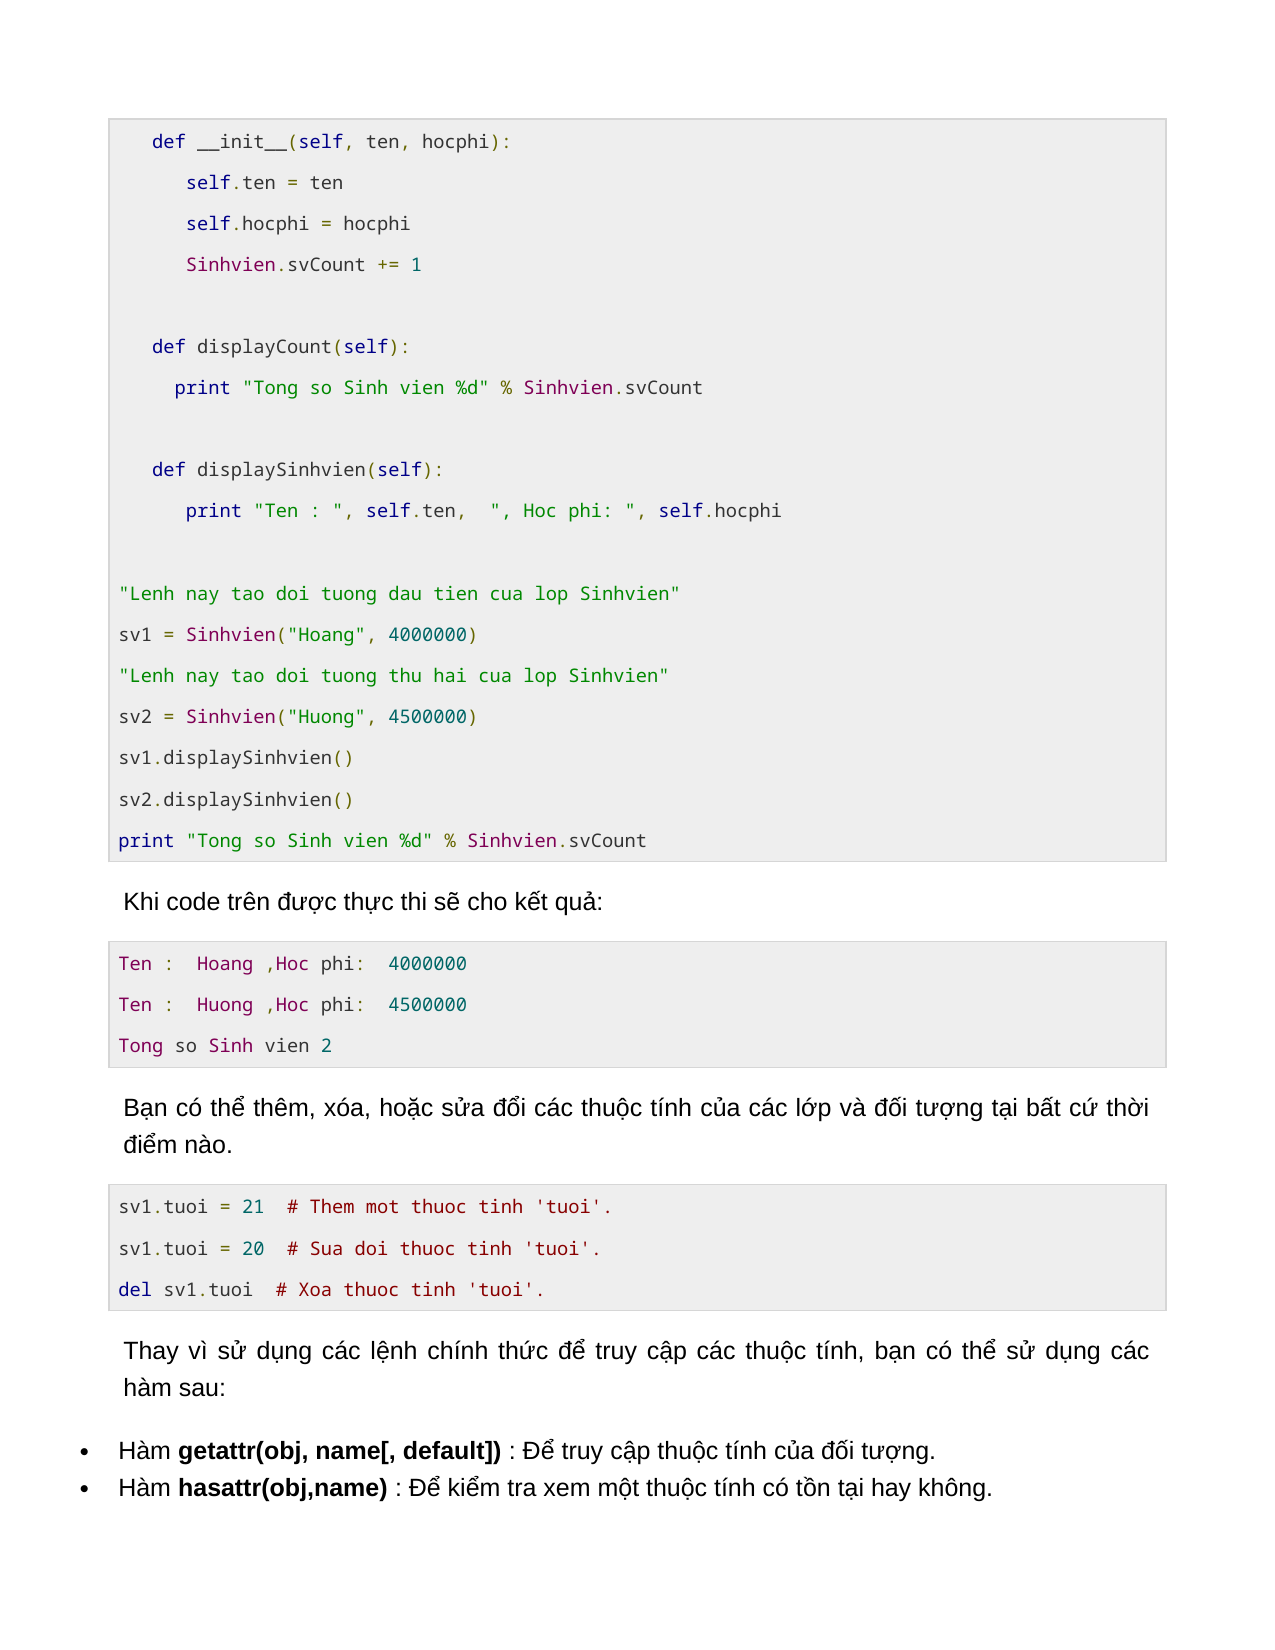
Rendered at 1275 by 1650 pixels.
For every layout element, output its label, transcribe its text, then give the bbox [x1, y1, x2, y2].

text Bạn có thể thêm, xóa, hoặc sửa đổi các thuộc tính của các lớp và đối tượng tại bất cứ thời điểm nào. [123, 1084, 1152, 1159]
text sv2 = Sinhvien("Huong", 4500000) [110, 694, 1165, 729]
text self.hocphi = hocphi [110, 200, 1165, 236]
list Hàm hasattr(obj,name) : Để kiểm tra xem một thuộc tính có tồn tại hay không. [81, 1464, 1157, 1502]
text Khi code trên được thực thi sẽ cho kết quả: [123, 878, 1152, 916]
text sv1.tuoi = 20 # Sua doi thuoc tinh 'tuoi'. [110, 1225, 1165, 1260]
text sv1.displaySinhvien() [110, 735, 1165, 770]
text sv2.displaySinhvien() [110, 776, 1165, 811]
text Thay vì sử dụng các lệnh chính thức để truy cập các thuộc tính, bạn có thể sử dụng các hàm sau: [123, 1327, 1152, 1402]
list Hàm getattr(obj, name[, default]) : Để truy cập thuộc tính của đối tượng. [81, 1427, 1157, 1464]
text Ten : Huong ,Hoc phi: 4500000 [110, 982, 1165, 1017]
text "Lenh nay tao doi tuong thu hai cua lop Sinhvien" [110, 652, 1165, 688]
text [110, 364, 1165, 400]
text Tong so Sinh vien 2 [110, 1023, 1165, 1067]
text self.ten = ten [110, 159, 1165, 195]
text print "Tong so Sinh vien %d" % Sinhvien.svCount [110, 817, 1165, 861]
text def displaySinhvien(self): [110, 447, 1165, 482]
text def displayCount(self): [110, 323, 1165, 359]
text Ten : Hoang ,Hoc phi: 4000000 [110, 942, 1165, 976]
text def __init__(self, ten, hocphi): [110, 120, 1165, 153]
text Sinhvien.svCount += 1 [110, 242, 1165, 277]
text del sv1.tuoi # Xoa thuoc tinh 'tuoi'. [110, 1266, 1165, 1310]
text "Lenh nay tao doi tuong dau tien cua lop Sinhvien" [110, 570, 1165, 606]
text sv1.tuoi = 21 # Them mot thuoc tinh 'tuoi'. [110, 1185, 1165, 1219]
text sv1 = Sinhvien("Hoang", 4000000) [110, 611, 1165, 647]
text print "Ten : ", self.ten, ", Hoc phi: ", self.hocphi [110, 488, 1165, 523]
